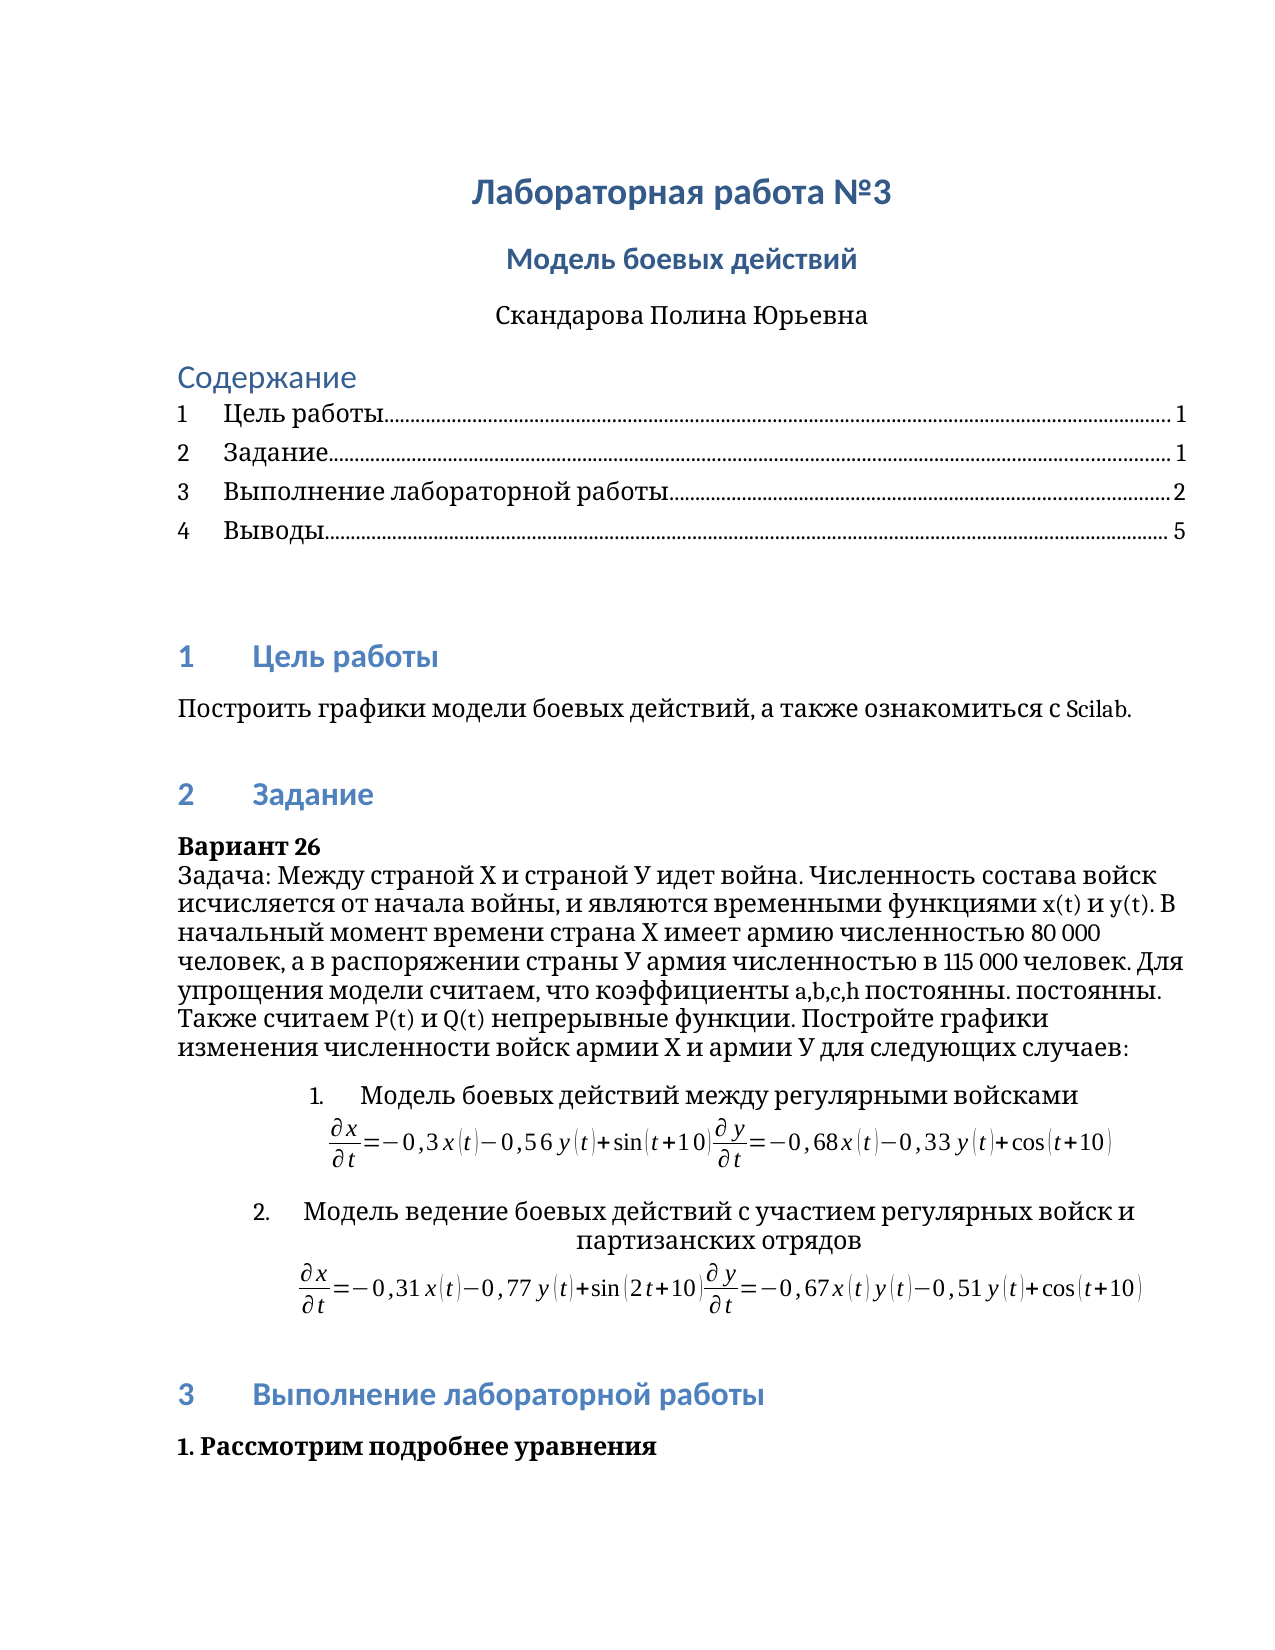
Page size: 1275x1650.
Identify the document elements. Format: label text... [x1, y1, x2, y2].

title Лабораторная работа №3 [177, 168, 1186, 214]
text Скандарова Полина Юрьевна [177, 302, 1186, 331]
subtitle Модель боевых действий [177, 239, 1186, 277]
list Модель боевых действий между регулярными войсками [202, 1082, 1186, 1177]
subtitle 1 Цель работы [177, 635, 1186, 676]
subtitle 3 Выполнение лабораторной работы [177, 1373, 1186, 1414]
text Построить графики модели боевых действий, а также ознакомиться с Scilab. [177, 695, 1186, 723]
text 1. Рассмотрим подробнее уравнения [177, 1432, 1186, 1461]
list Модель ведение боевых действий с участием регулярных войск и партизанских отрядов [202, 1198, 1186, 1323]
text Вариант 26 Задача: Между страной Х и страной У идет война. Численность состава войск исчисляется от начала войны, и являются временными функциями x(t) и y(t). В начальный момент времени страна Х имеет армию численностью 80 000 человек, а в распоряжении страны У армия численностью в 115 000 человек. Для упрощения модели считаем, что коэффициенты a,b,c,h постоянны. постоянны. Также считаем P(t) и Q(t) непрерывные функции. Постройте графики изменения численности войск армии Х и армии У для следующих случаев: [177, 833, 1186, 1063]
subtitle 2 Задание [177, 773, 1186, 814]
